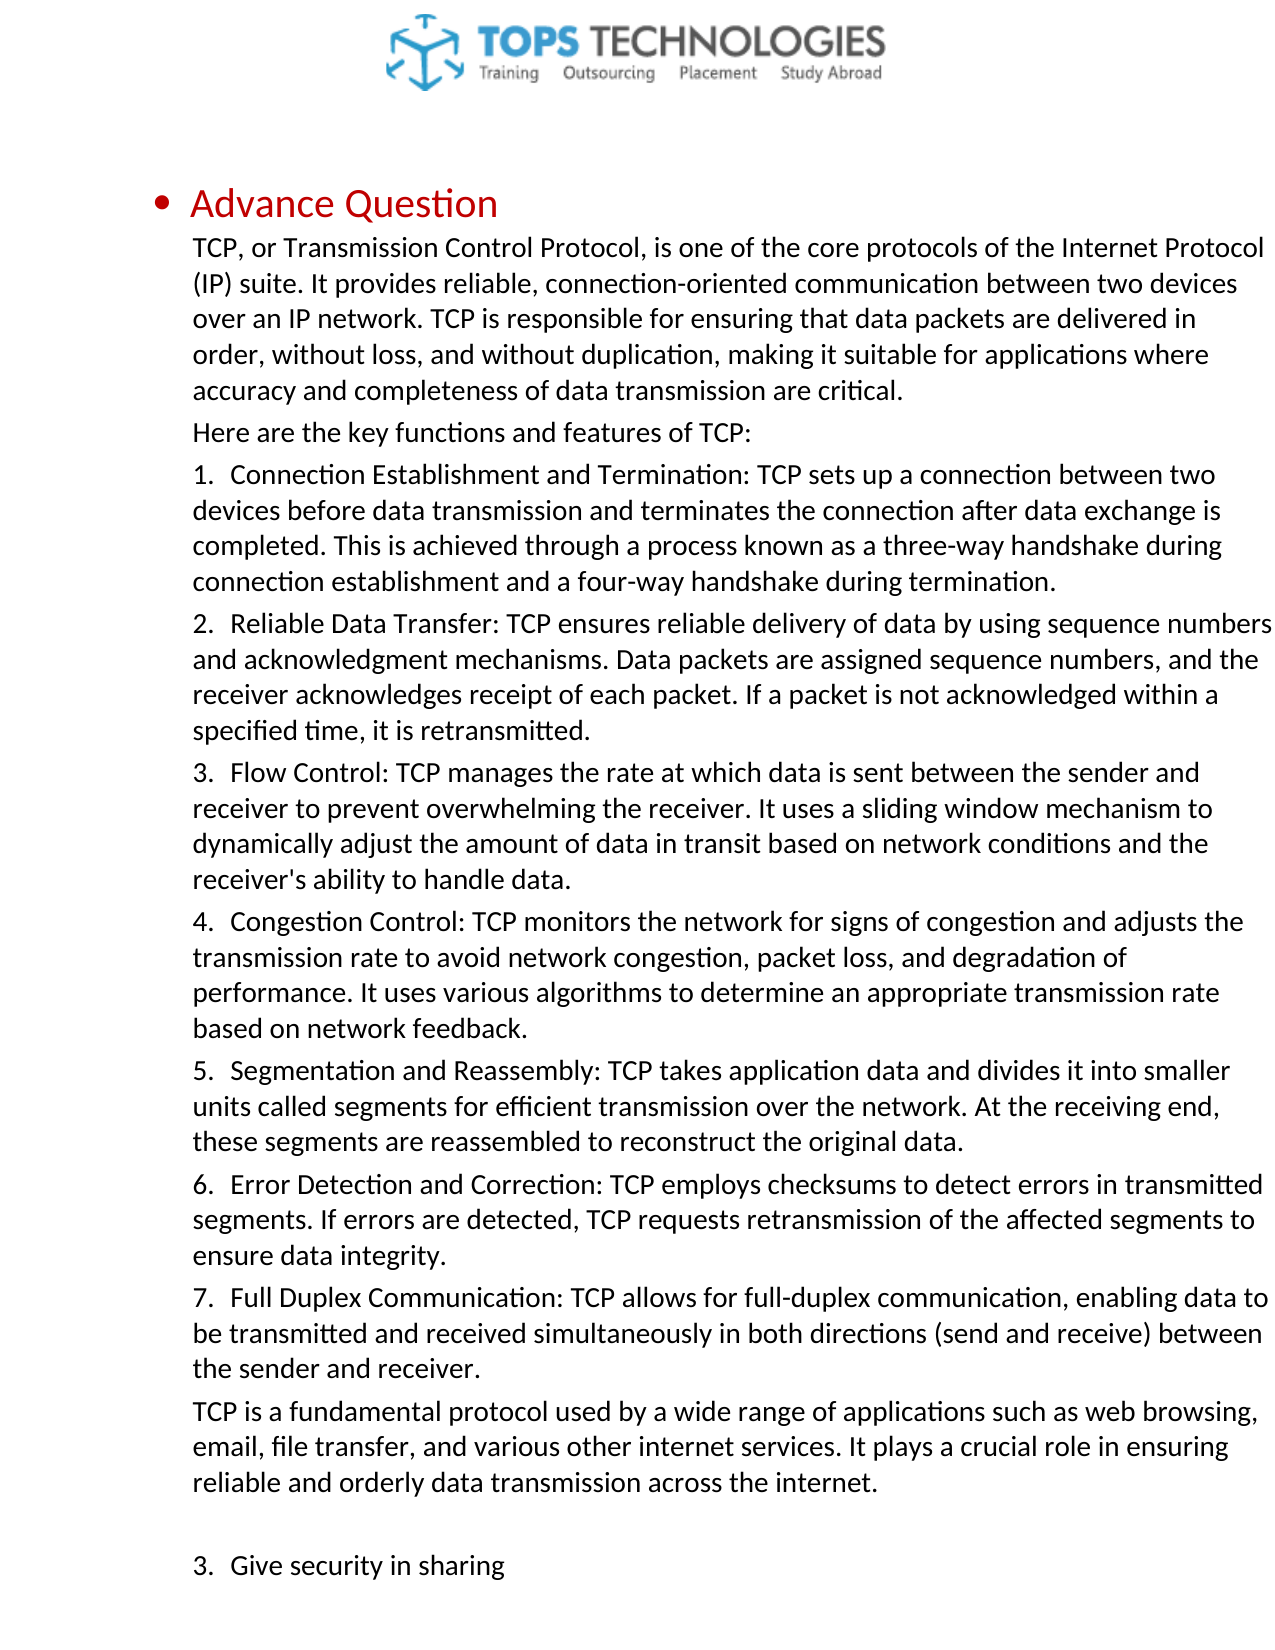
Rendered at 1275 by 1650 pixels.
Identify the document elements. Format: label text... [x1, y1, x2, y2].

text 4. Congestion Control: TCP monitors the network for signs of congestion and adjusts the transmission rate to avoid network congestion, packet loss, and degradation of performance. It uses various algorithms to determine an appropriate transmission rate based on network feedback. [192, 903, 1275, 1046]
text 6. Error Detection and Correction: TCP employs checksums to detect errors in transmitted segments. If errors are detected, TCP requests retransmission of the affected segments to ensure data integrity. [192, 1166, 1275, 1273]
text 5. Segmentation and Reassembly: TCP takes application data and divides it into smaller units called segments for efficient transmission over the network. At the receiving end, these segments are reassembled to reconstruct the original data. [192, 1052, 1275, 1159]
text TCP, or Transmission Control Protocol, is one of the core protocols of the Internet Protocol (IP) suite. It provides reliable, connection-oriented communication between two devices over an IP network. TCP is responsible for ensuring that data packets are delivered in order, without loss, and without duplication, making it suitable for applications where accuracy and completeness of data transmission are critical. [192, 229, 1275, 407]
list Give security in sharing [192, 1547, 1275, 1583]
text TCP is a fundamental protocol used by a wide range of applications such as web browsing, email, file transfer, and various other internet services. It plays a crucial role in ensuring reliable and orderly data transmission across the internet. [192, 1393, 1275, 1499]
text 3. Flow Control: TCP manages the rate at which data is sent between the sender and receiver to prevent overwhelming the receiver. It uses a sliding window mechanism to dynamically adjust the amount of data in transit based on network conditions and the receiver's ability to handle data. [192, 754, 1275, 897]
text 2. Reliable Data Transfer: TCP ensures reliable delivery of data by using sequence numbers and acknowledgment mechanisms. Data packets are assigned sequence numbers, and the receiver acknowledges receipt of each packet. If a packet is not acknowledged within a specified time, it is retransmitted. [192, 605, 1275, 748]
picture [386, 14, 886, 91]
text 7. Full Duplex Communication: TCP allows for full-duplex communication, enabling data to be transmitted and received simultaneously in both directions (send and receive) between the sender and receiver. [192, 1279, 1275, 1386]
text 1. Connection Establishment and Termination: TCP sets up a connection between two devices before data transmission and terminates the connection after data exchange is completed. This is achieved through a process known as a three-way handshake during connection establishment and a four-way handshake during termination. [192, 456, 1275, 598]
text Here are the key functions and features of TCP: [192, 414, 1275, 449]
